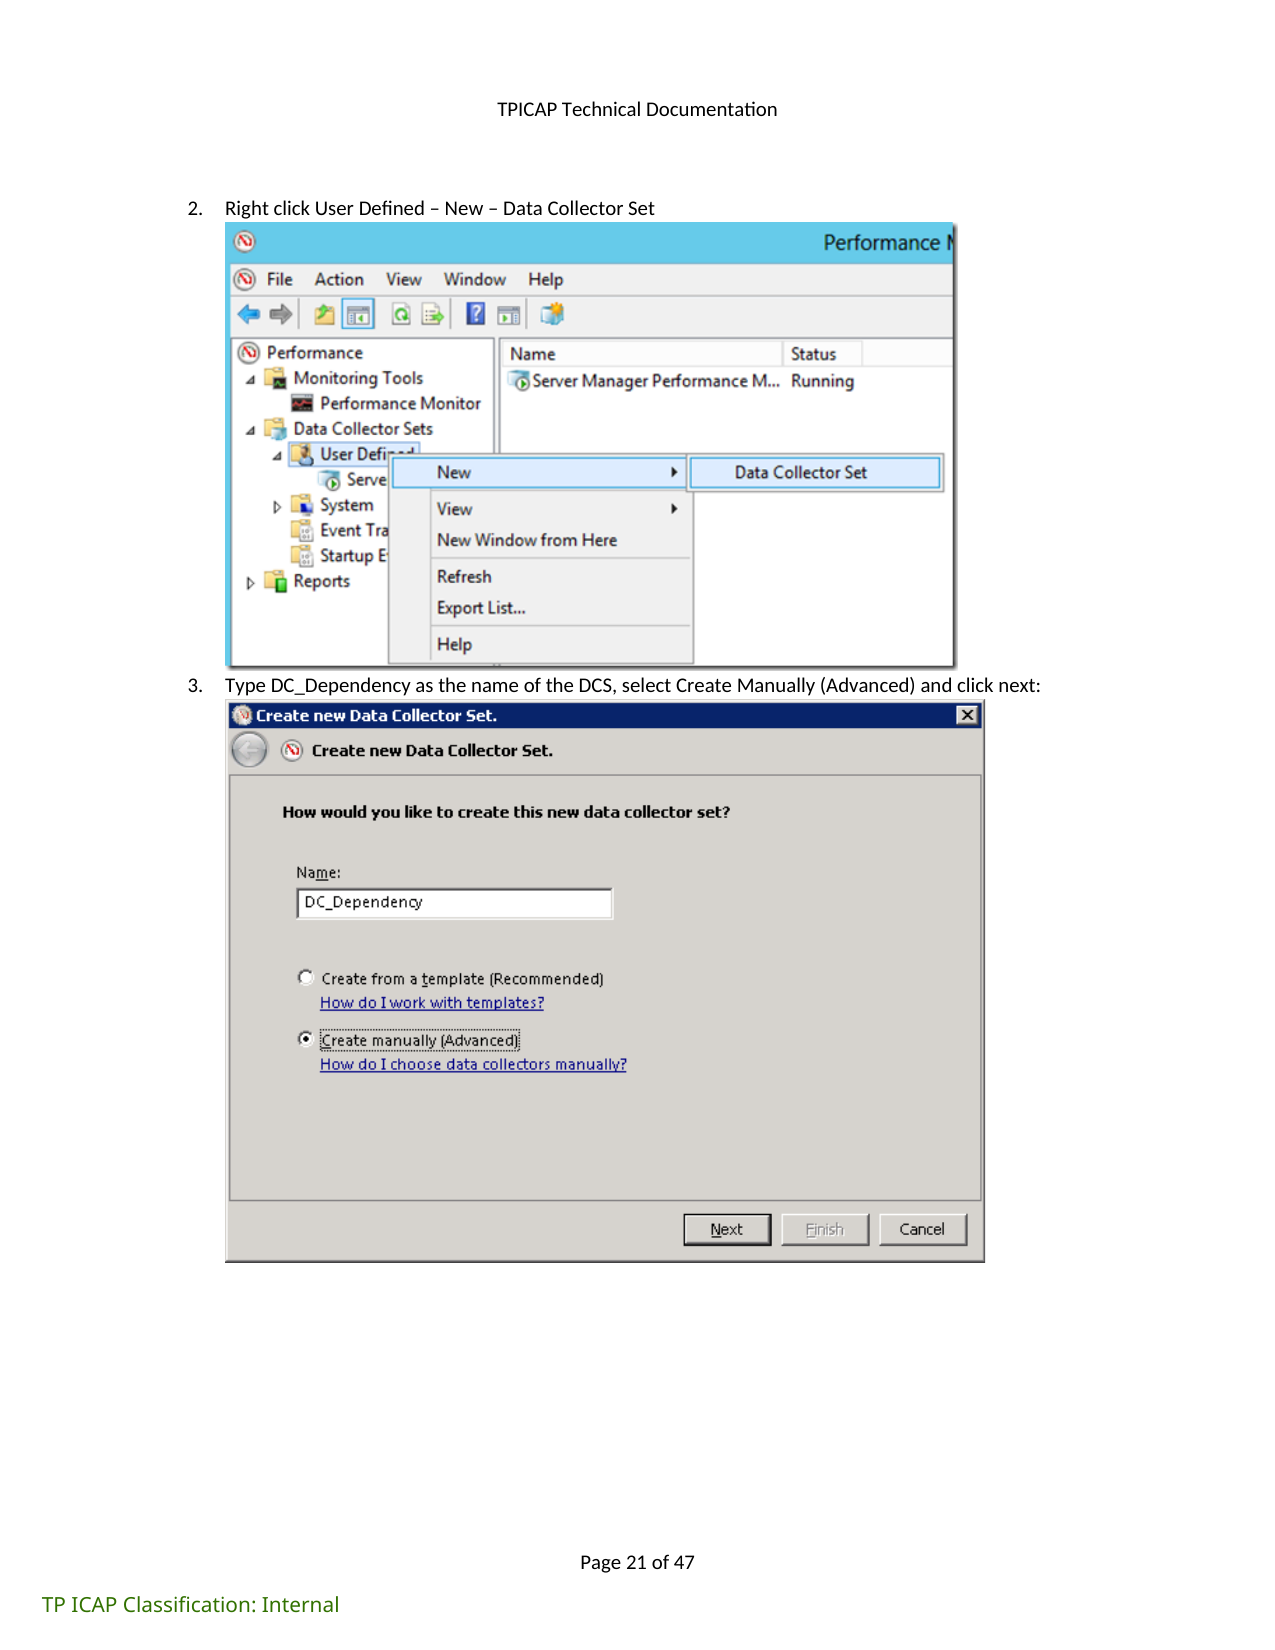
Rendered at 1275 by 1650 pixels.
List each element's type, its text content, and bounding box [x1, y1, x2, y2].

picture [225, 699, 986, 1263]
picture [225, 222, 958, 671]
list Type DC_Dependency as the name of the DCS, select Create Manually (Advanced) and click next: [187, 672, 1125, 698]
list Right click User Defined – New – Data Collector Set [187, 195, 1125, 220]
